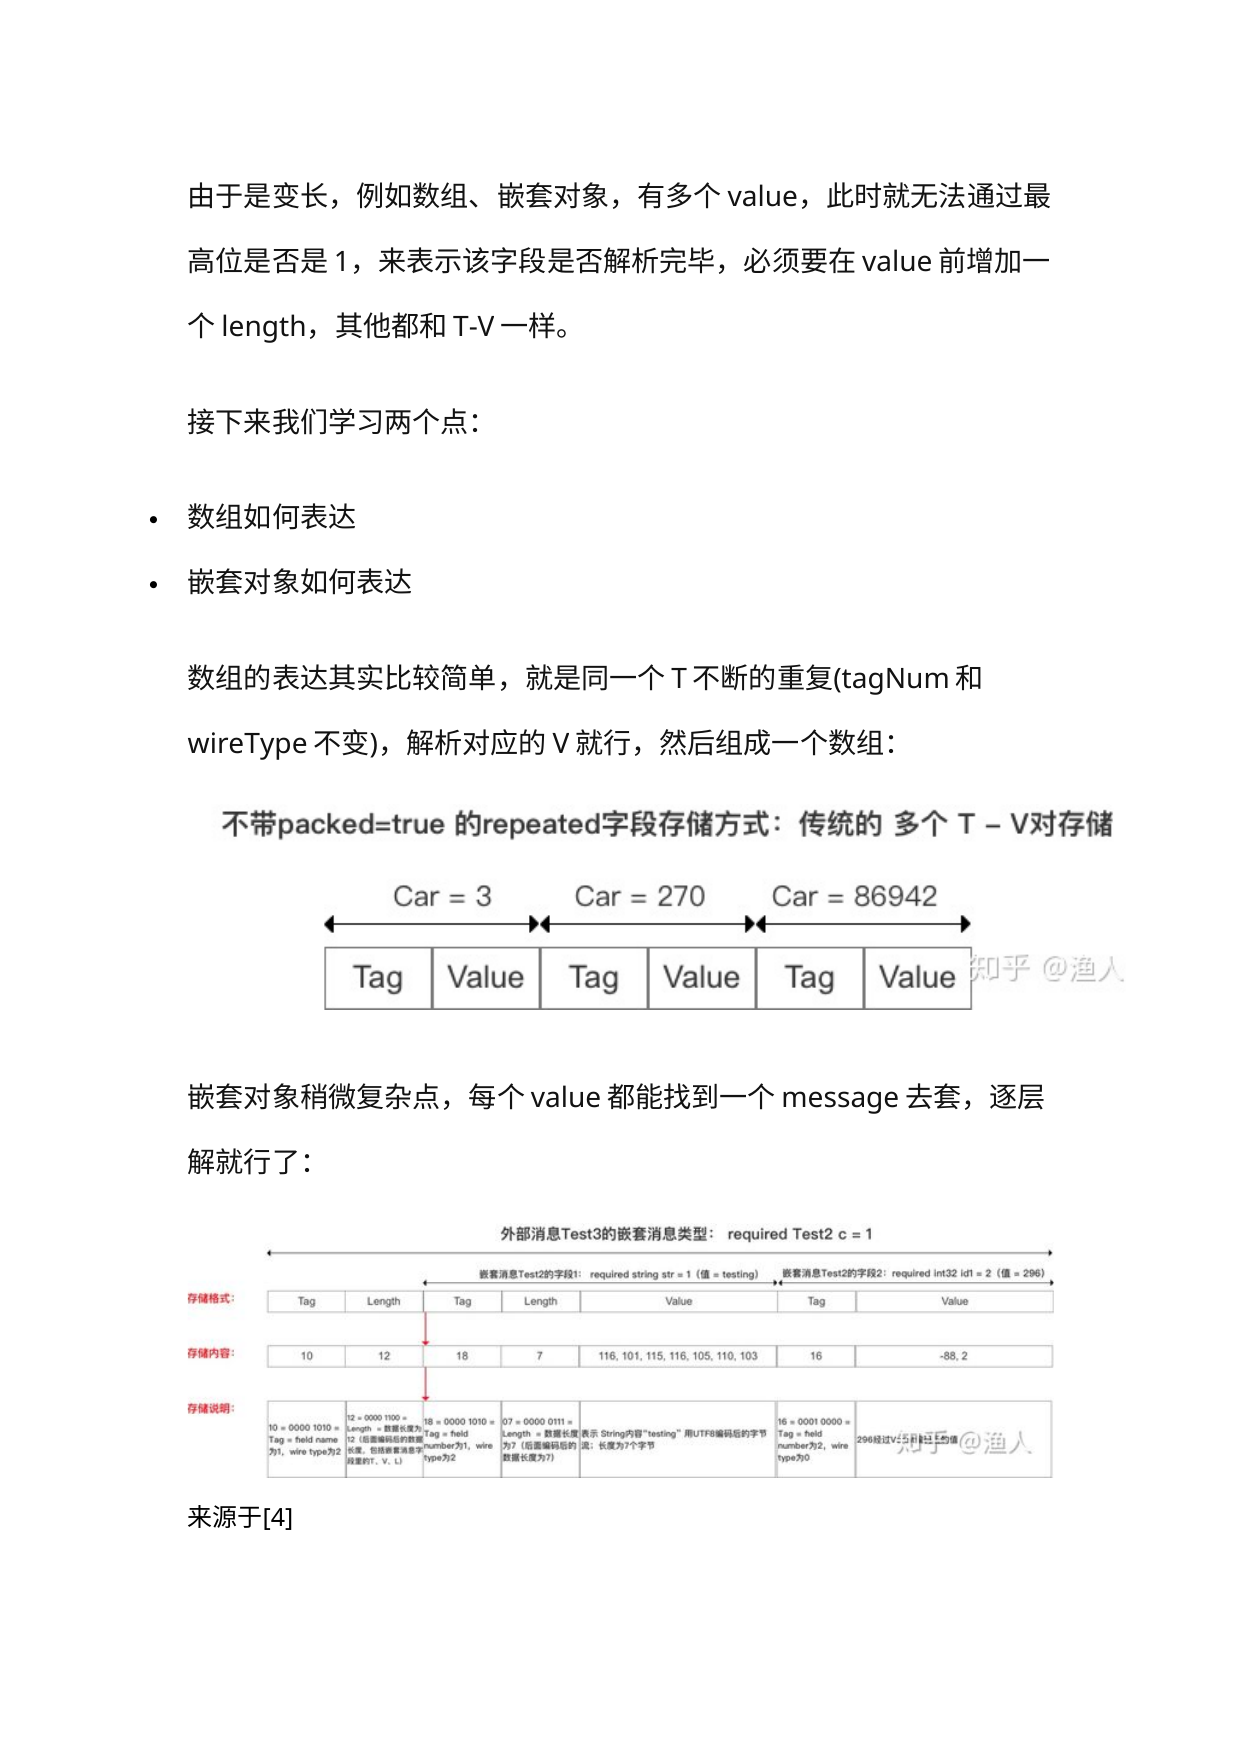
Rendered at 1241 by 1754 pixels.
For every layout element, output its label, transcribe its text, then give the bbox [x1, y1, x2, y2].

text 接下来我们学习两个点： [187, 388, 1053, 453]
list 数组如何表达 [150, 483, 1053, 548]
list 嵌套对象如何表达 [150, 548, 1053, 613]
picture [187, 804, 1149, 1010]
picture [187, 1223, 1054, 1478]
text 来源于[4] [187, 1478, 1053, 1548]
text 由于是变长，例如数组、嵌套对象，有多个value，此时就无法通过最高位是否是1，来表示该字段是否解析完毕，必须要在value前增加一个length，其他都和T-V一样。 [187, 162, 1053, 357]
text 数组的表达其实比较简单，就是同一个T不断的重复(tagNum和wireType不变)，解析对应的V就行，然后组成一个数组： [187, 644, 1053, 774]
text 嵌套对象稍微复杂点，每个value都能找到一个message去套，逐层解就行了： [187, 1063, 1053, 1193]
